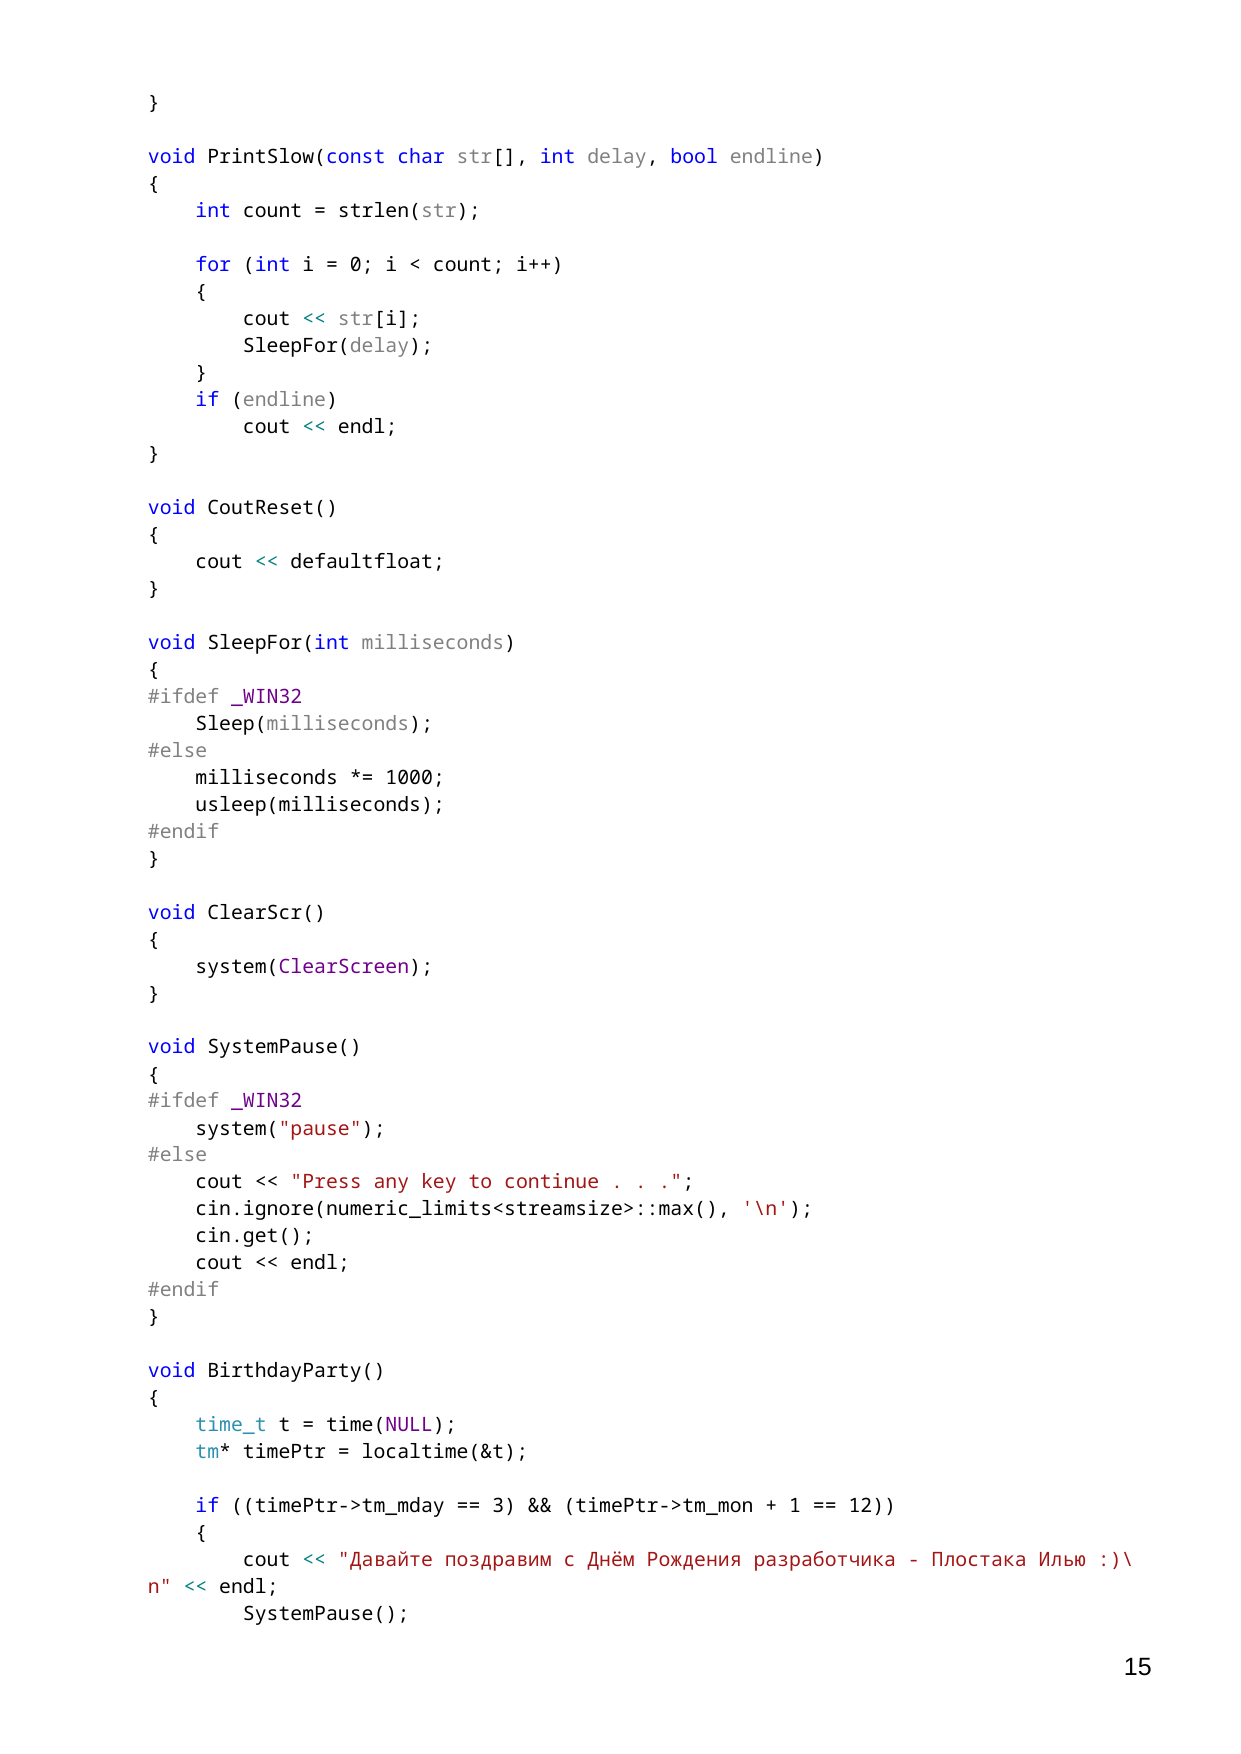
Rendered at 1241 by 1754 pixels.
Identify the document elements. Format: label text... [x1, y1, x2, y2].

text } [148, 358, 1152, 385]
text { [148, 1060, 1152, 1087]
text for (int i = 0; i < count; i++) [148, 250, 1152, 277]
text SystemPause(); [148, 1599, 1152, 1626]
text } [148, 439, 1152, 466]
text cout << "Давайте поздравим с Днём Рождения разработчика - Плостака Илью :)\n" << endl; [148, 1545, 1152, 1599]
text } [148, 979, 1152, 1006]
text cout << "Press any key to continue . . ."; [148, 1168, 1152, 1195]
text void BirthdayParty() [148, 1357, 1152, 1383]
text { [148, 1383, 1152, 1411]
text { [148, 520, 1152, 547]
text #ifdef _WIN32 [148, 682, 1152, 709]
text void ClearScr() [148, 898, 1152, 925]
text cout << endl; [148, 1249, 1152, 1276]
text SleepFor(delay); [148, 331, 1152, 358]
text } [148, 1303, 1152, 1329]
text cout << str[i]; [148, 304, 1152, 331]
text time_t t = time(NULL); [148, 1411, 1152, 1437]
text cin.get(); [148, 1222, 1152, 1249]
text #ifdef _WIN32 [148, 1087, 1152, 1114]
text #endif [148, 1276, 1152, 1303]
text milliseconds *= 1000; [148, 763, 1152, 790]
text system(ClearScreen); [148, 952, 1152, 979]
text if (endline) [148, 385, 1152, 412]
text int count = strlen(str); [148, 196, 1152, 223]
text { [148, 1518, 1152, 1545]
text } [148, 844, 1152, 871]
text #endif [148, 817, 1152, 844]
text cin.ignore(numeric_limits<streamsize>::max(), '\n'); [148, 1195, 1152, 1222]
text tm* timePtr = localtime(&t); [148, 1437, 1152, 1464]
text { [148, 925, 1152, 952]
text system("pause"); [148, 1114, 1152, 1141]
text #else [148, 1141, 1152, 1168]
text #else [148, 736, 1152, 763]
text cout << endl; [148, 412, 1152, 439]
text } [148, 574, 1152, 601]
text { [148, 277, 1152, 304]
text Sleep(milliseconds); [148, 709, 1152, 736]
text void SystemPause() [148, 1033, 1152, 1060]
text void PrintSlow(const char str[], int delay, bool endline) [148, 142, 1152, 169]
text void CoutReset() [148, 493, 1152, 520]
text } [148, 88, 1152, 116]
text { [148, 169, 1152, 196]
text if ((timePtr->tm_mday == 3) && (timePtr->tm_mon + 1 == 12)) [148, 1491, 1152, 1518]
text void SleepFor(int milliseconds) [148, 628, 1152, 655]
text usleep(milliseconds); [148, 790, 1152, 817]
text { [148, 655, 1152, 682]
text cout << defaultfloat; [148, 547, 1152, 574]
